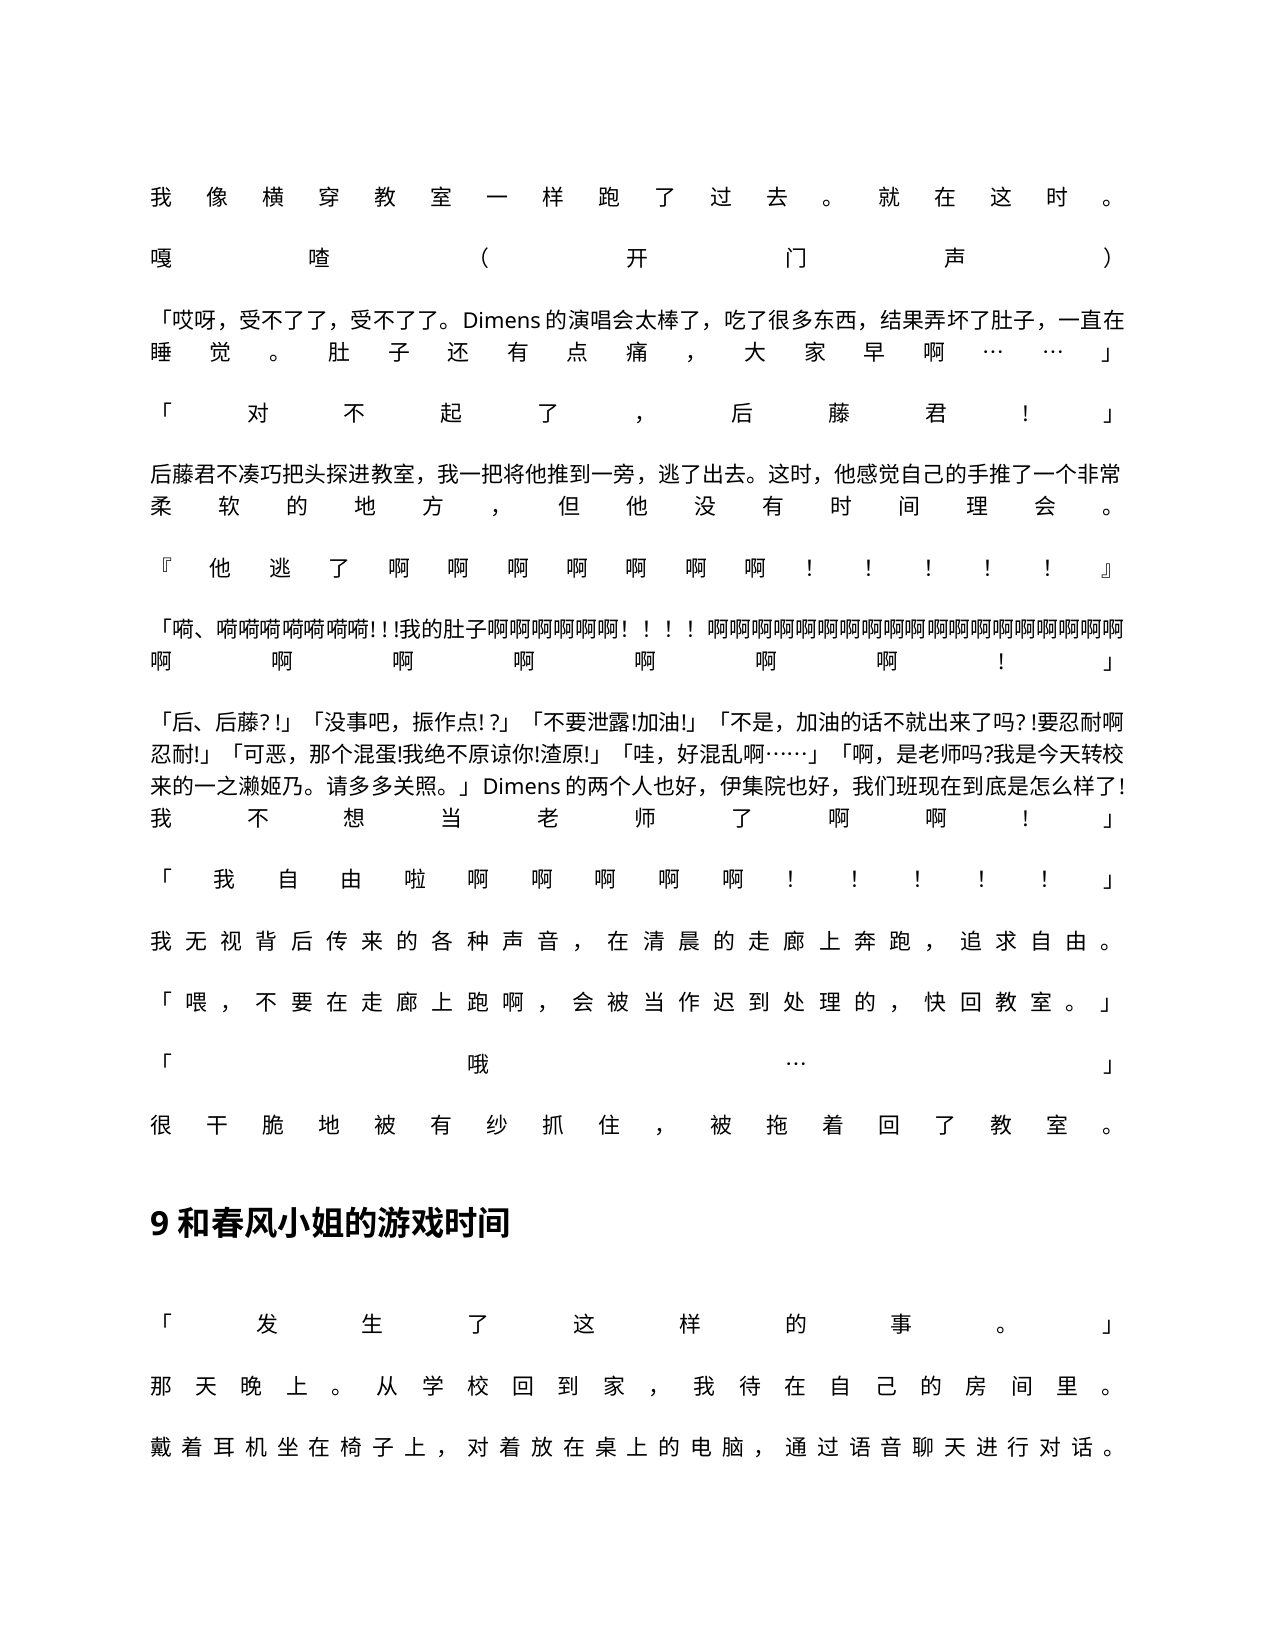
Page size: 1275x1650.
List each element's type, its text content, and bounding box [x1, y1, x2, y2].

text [150, 1307, 1125, 1492]
subtitle 9 和春风小姐的游戏时间 [150, 1197, 1125, 1245]
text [150, 150, 1125, 1169]
